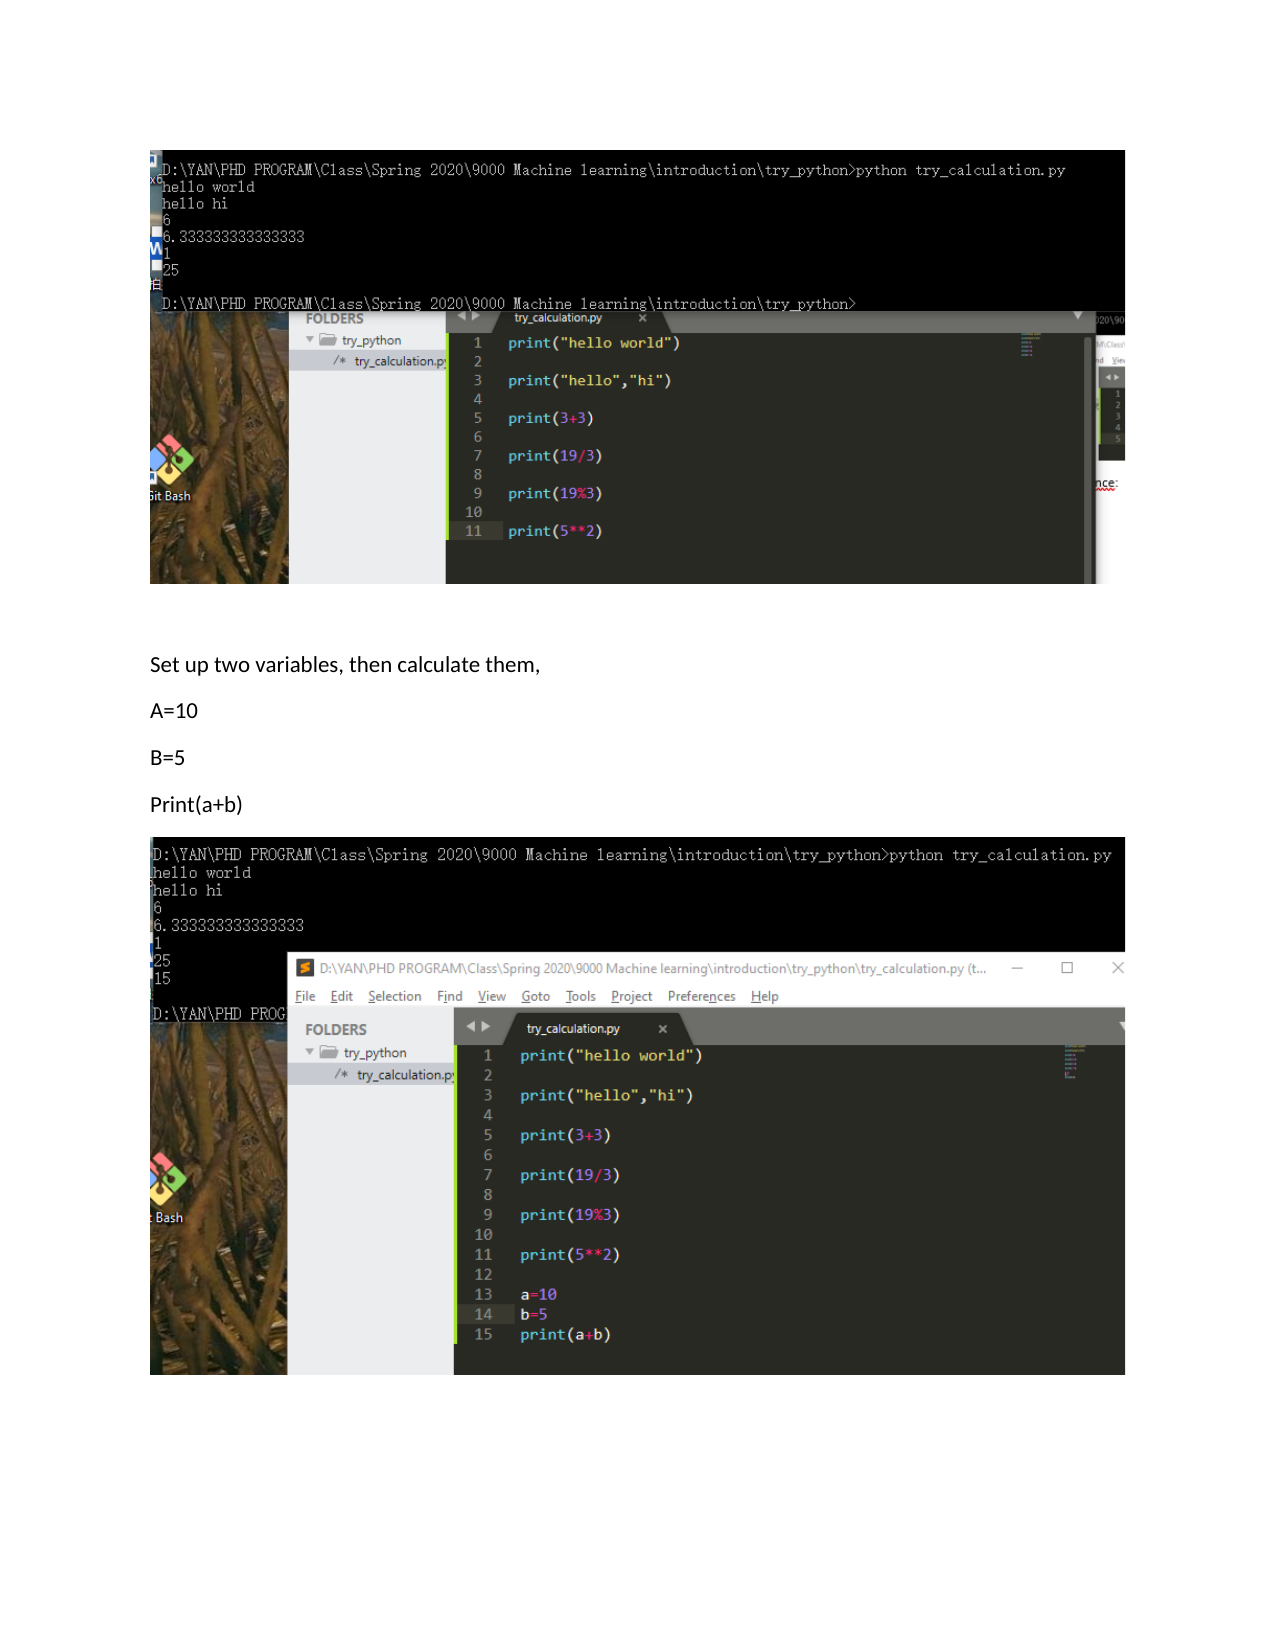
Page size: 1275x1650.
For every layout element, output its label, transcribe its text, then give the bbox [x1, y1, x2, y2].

picture [150, 150, 1125, 584]
text Set up two variables, then calculate them, [150, 650, 1125, 678]
text B=5 [150, 743, 1125, 771]
text Print(a+b) [150, 790, 1125, 818]
text A=10 [150, 697, 1125, 724]
picture [150, 837, 1125, 1375]
